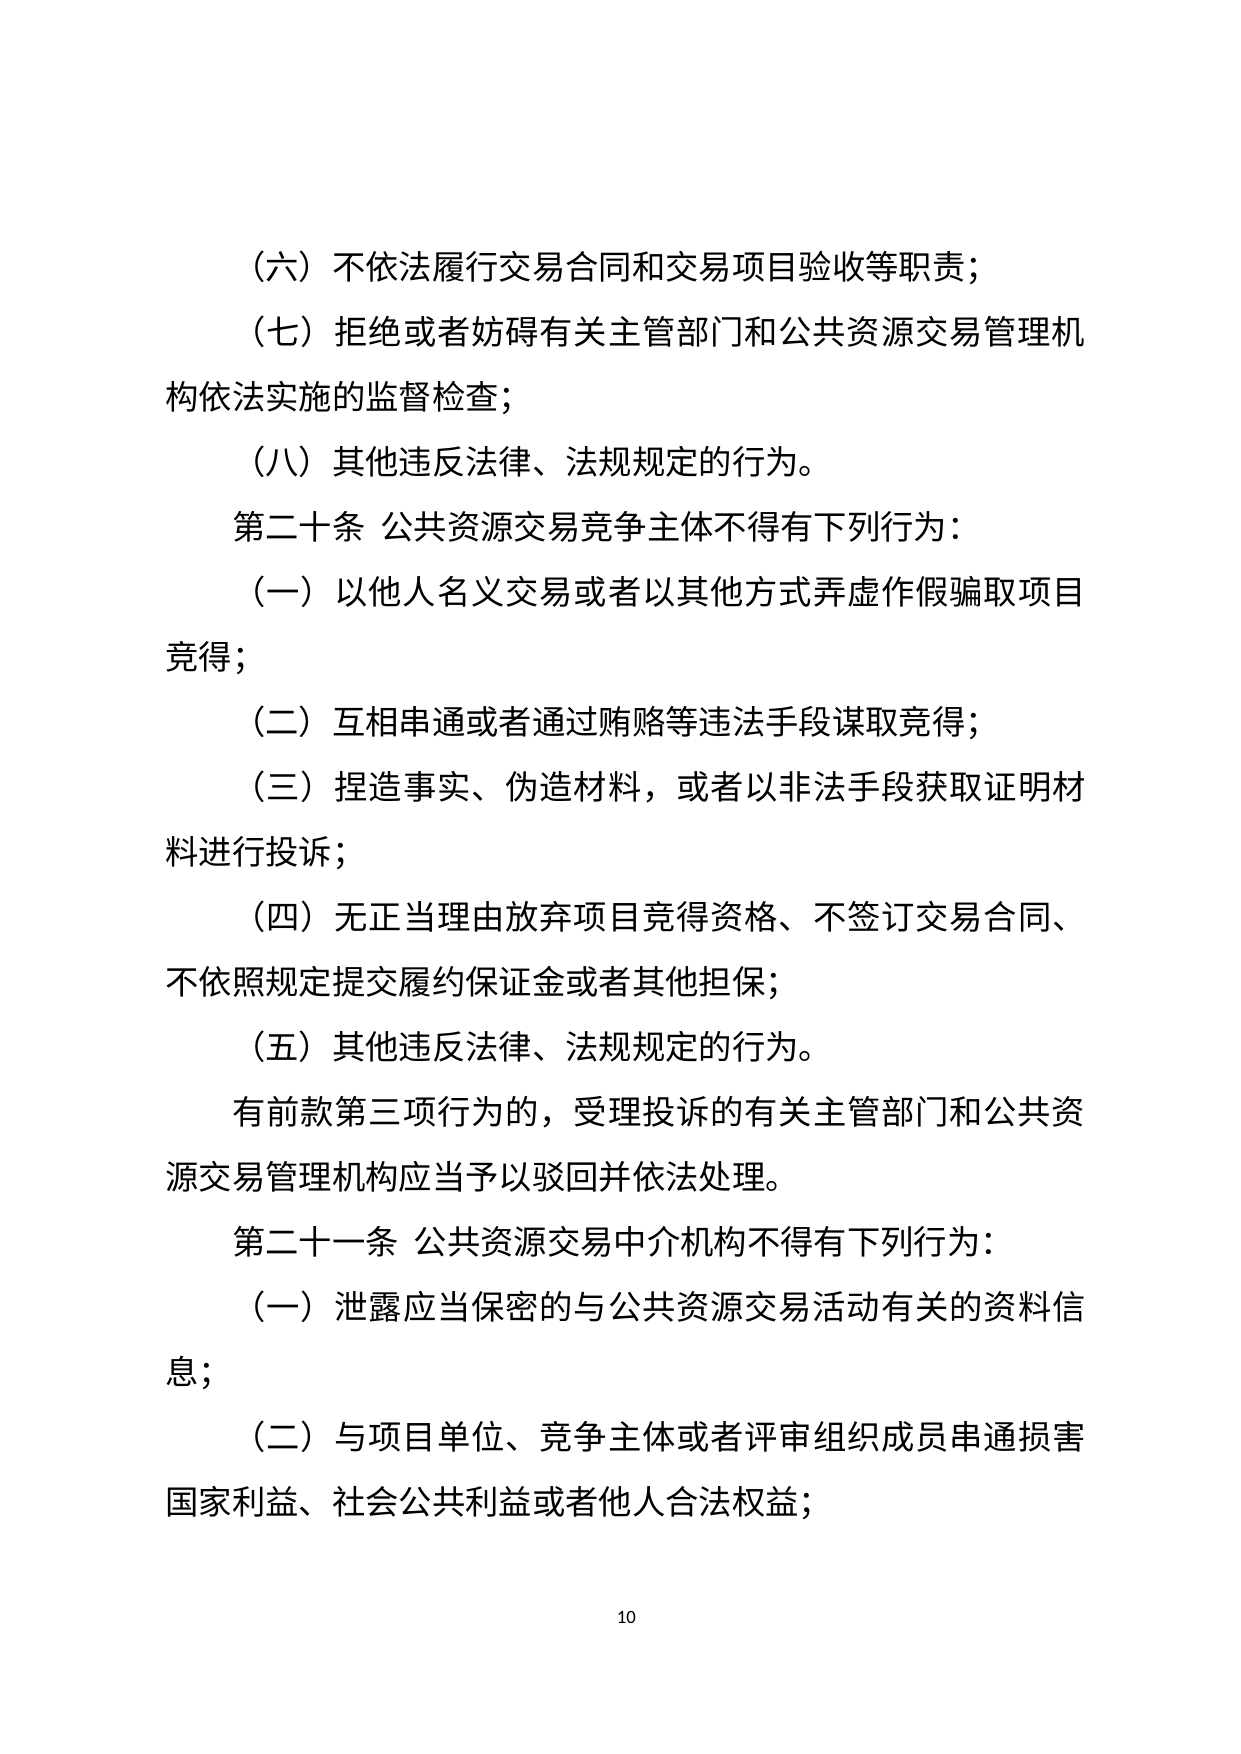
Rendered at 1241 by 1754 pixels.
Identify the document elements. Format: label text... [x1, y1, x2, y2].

text （四）无正当理由放弃项目竞得资格、不签订交易合同、不依照规定提交履约保证金或者其他担保； [165, 883, 1087, 1013]
text （一）泄露应当保密的与公共资源交易活动有关的资料信息； [165, 1273, 1087, 1403]
text （三）捏造事实、伪造材料，或者以非法手段获取证明材料进行投诉； [165, 753, 1087, 883]
text 有前款第三项行为的，受理投诉的有关主管部门和公共资源交易管理机构应当予以驳回并依法处理。 [165, 1078, 1087, 1208]
text 第二十条 公共资源交易竞争主体不得有下列行为： [165, 493, 1087, 558]
text （六）不依法履行交易合同和交易项目验收等职责； [165, 233, 1087, 298]
text （五）其他违反法律、法规规定的行为。 [165, 1013, 1087, 1078]
text （二）互相串通或者通过贿赂等违法手段谋取竞得； [165, 688, 1087, 753]
text 第二十一条 公共资源交易中介机构不得有下列行为： [165, 1208, 1087, 1273]
text （八）其他违反法律、法规规定的行为。 [165, 428, 1087, 493]
text （一）以他人名义交易或者以其他方式弄虚作假骗取项目竞得； [165, 558, 1087, 688]
text （二）与项目单位、竞争主体或者评审组织成员串通损害国家利益、社会公共利益或者他人合法权益； [165, 1403, 1087, 1533]
text （七）拒绝或者妨碍有关主管部门和公共资源交易管理机构依法实施的监督检查； [165, 298, 1087, 428]
